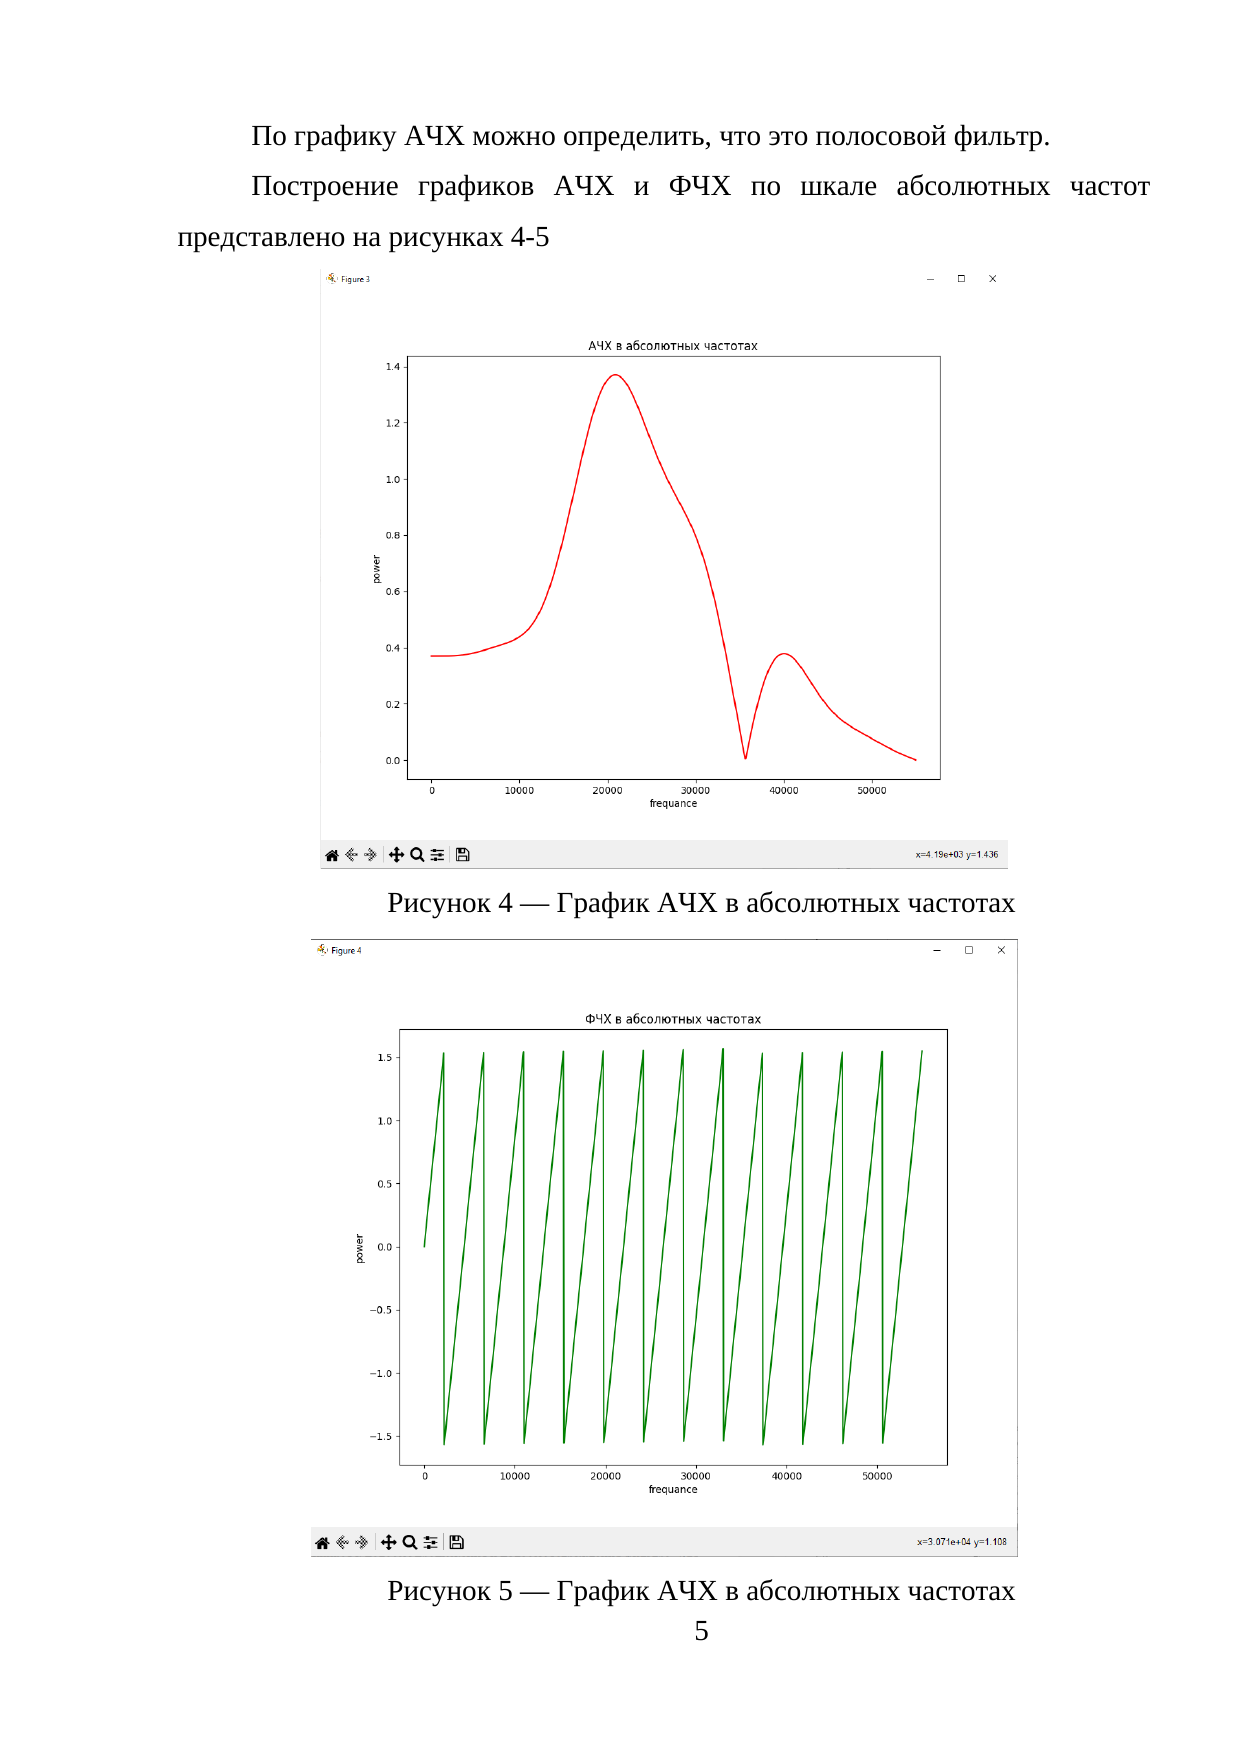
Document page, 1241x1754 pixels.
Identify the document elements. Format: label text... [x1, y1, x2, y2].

text По графику АЧХ можно определить, что это полосовой фильтр. [177, 118, 1152, 152]
text Построение графиков АЧХ и ФЧХ по шкале абсолютных частот представлено на рисунках 4-5 [177, 168, 1152, 252]
text Рисунок 4 — График АЧХ в абсолютных частотах [177, 885, 1152, 919]
text Рисунок 5 — График АЧХ в абсолютных частотах [177, 1573, 1152, 1607]
picture [311, 939, 1018, 1557]
picture [320, 269, 1008, 869]
